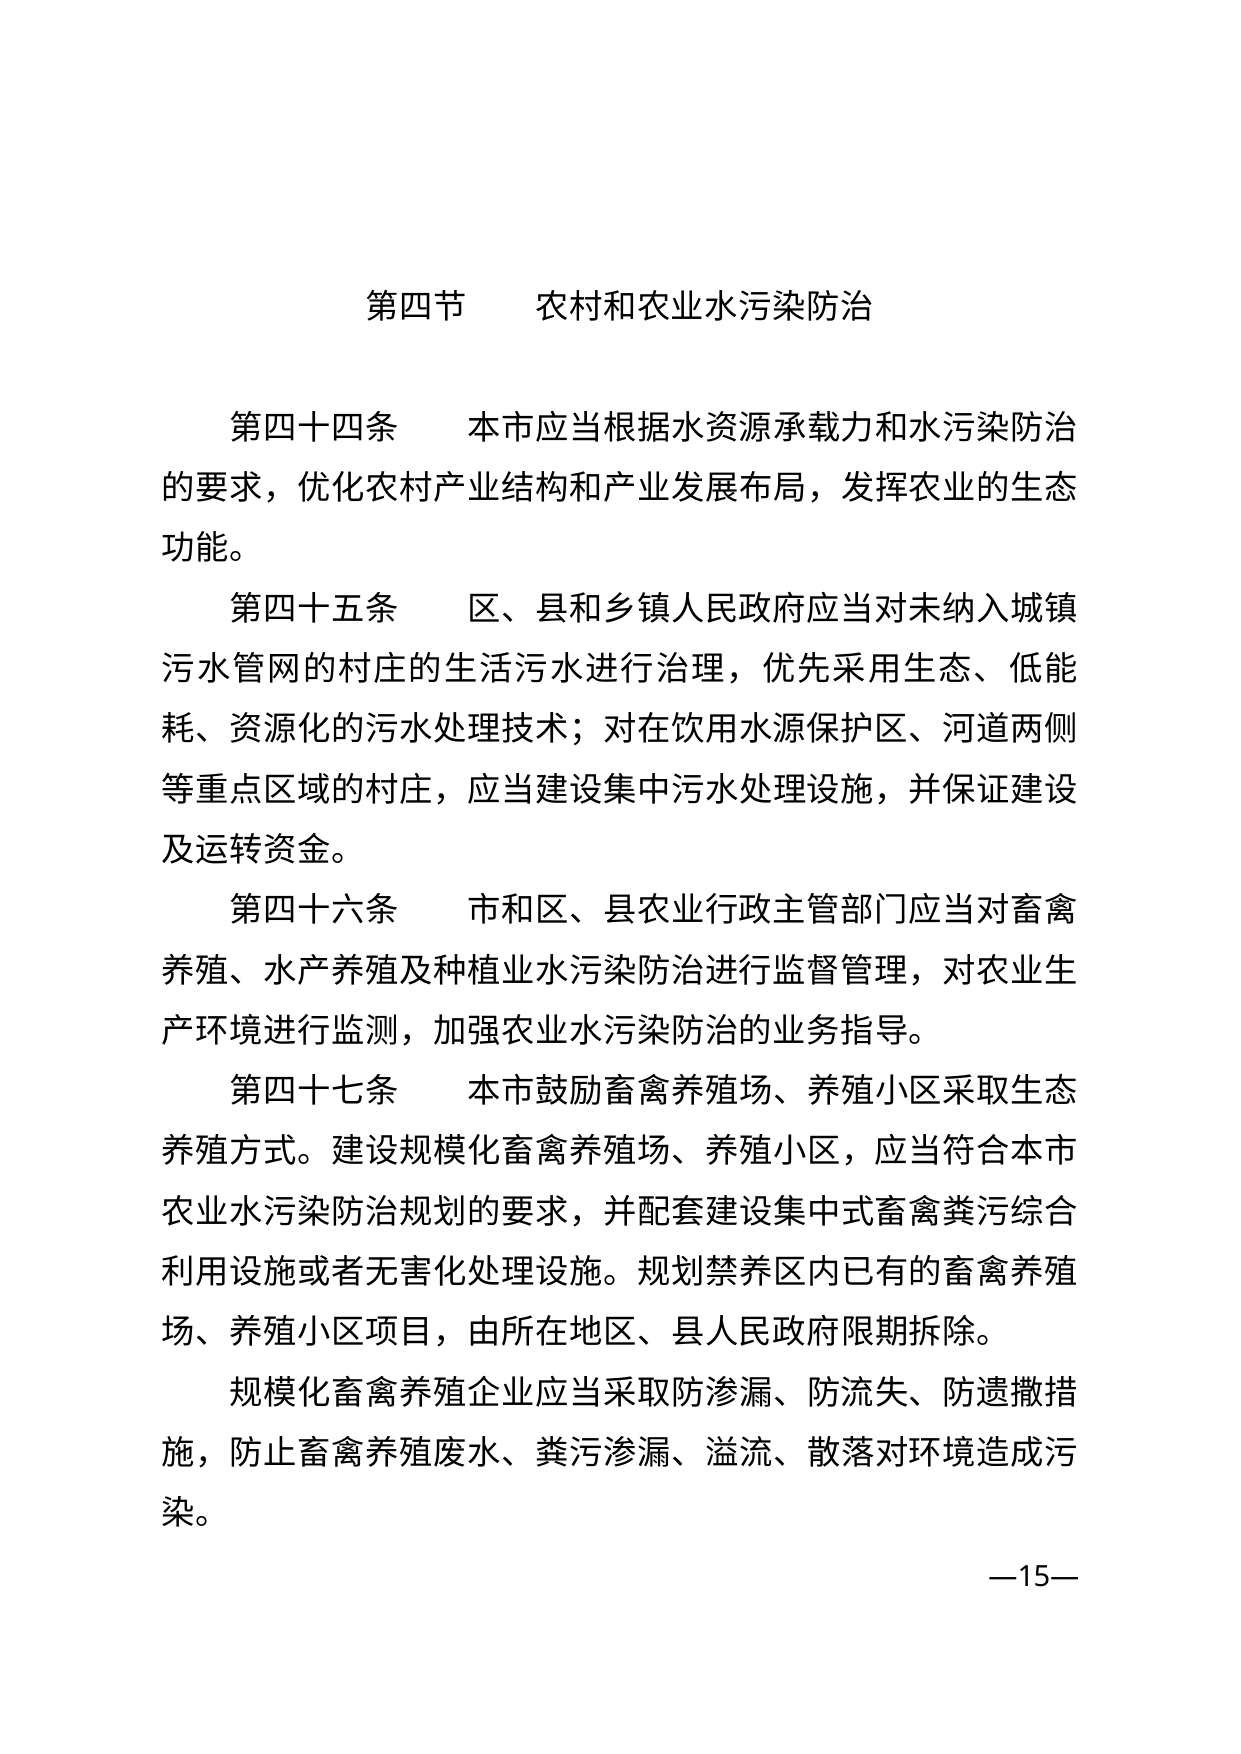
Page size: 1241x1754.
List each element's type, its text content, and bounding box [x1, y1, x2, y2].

text 第四十六条 市和区、县农业行政主管部门应当对畜禽养殖、水产养殖及种植业水污染防治进行监督管理，对农业生产环境进行监测，加强农业水污染防治的业务指导。 [162, 877, 1078, 1058]
text 规模化畜禽养殖企业应当采取防渗漏、防流失、防遗撒措施，防止畜禽养殖废水、粪污渗漏、溢流、散落对环境造成污染。 [162, 1359, 1078, 1540]
text 第四十四条 本市应当根据水资源承载力和水污染防治的要求，优化农村产业结构和产业发展布局，发挥农业的生态功能。 [162, 394, 1078, 575]
text 第四十七条 本市鼓励畜禽养殖场、养殖小区采取生态养殖方式。建设规模化畜禽养殖场、养殖小区，应当符合本市农业水污染防治规划的要求，并配套建设集中式畜禽粪污综合利用设施或者无害化处理设施。规划禁养区内已有的畜禽养殖场、养殖小区项目，由所在地区、县人民政府限期拆除。 [162, 1058, 1078, 1359]
text 第四节 农村和农业水污染防治 [162, 274, 1078, 334]
text 第四十五条 区、县和乡镇人民政府应当对未纳入城镇污水管网的村庄的生活污水进行治理，优先采用生态、低能耗、资源化的污水处理技术；对在饮用水源保护区、河道两侧等重点区域的村庄，应当建设集中污水处理设施，并保证建设及运转资金。 [162, 575, 1078, 877]
